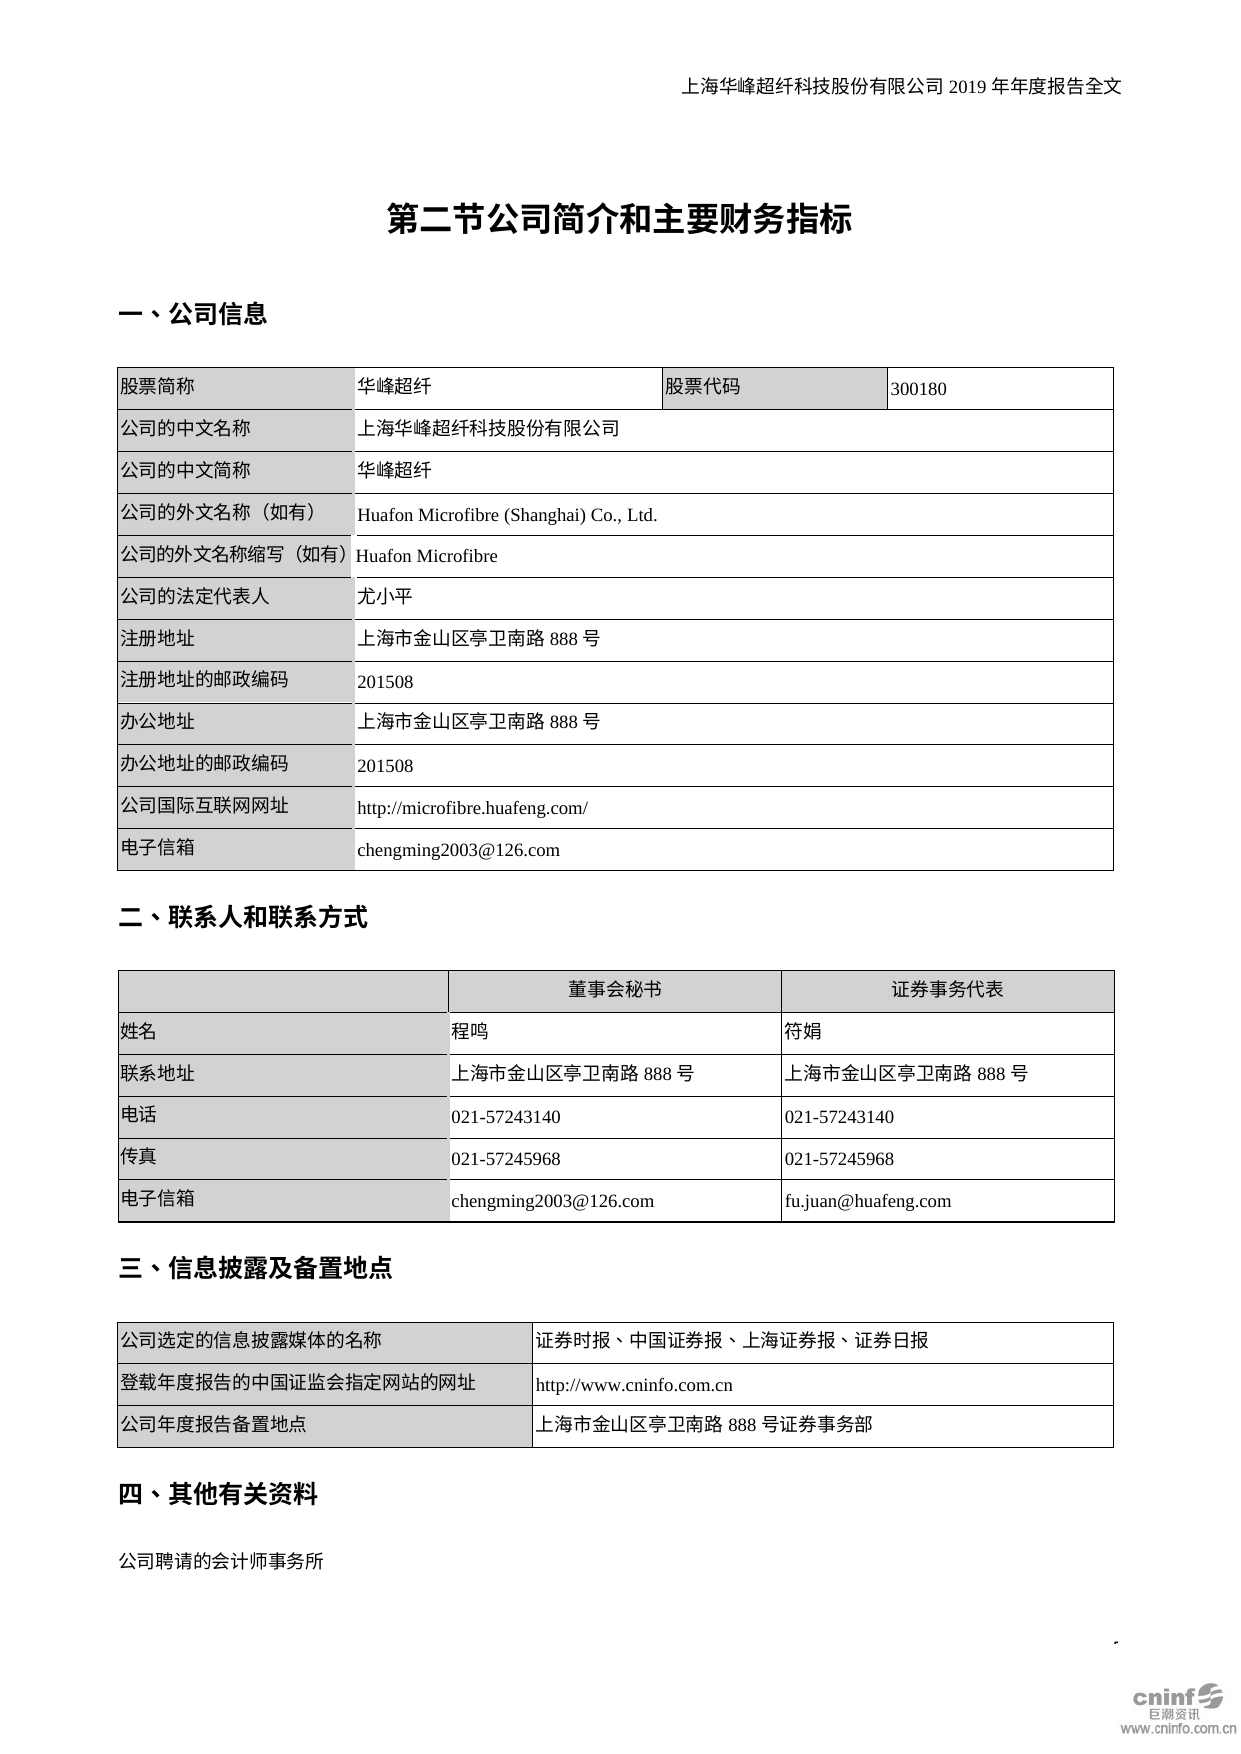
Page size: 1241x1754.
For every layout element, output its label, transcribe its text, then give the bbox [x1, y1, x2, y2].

table_cell 公司年度报告备置地点 [118, 1406, 532, 1447]
table_header 股票代码 [663, 368, 887, 409]
table_cell 021-57243140 [782, 1097, 1114, 1138]
table_cell 021-57245968 [450, 1139, 781, 1179]
table_cell 注册地址的邮政编码 [118, 662, 352, 702]
table_header 证券事务代表 [782, 971, 1114, 1012]
table_cell 传真 [119, 1139, 447, 1179]
table_cell 201508 [355, 745, 1113, 786]
table_cell 注册地址 [118, 620, 352, 661]
table_cell 电子信箱 [119, 1180, 447, 1221]
text 公司聘请的会计师事务所 [118, 1548, 1123, 1573]
subtitle 三、信息披露及备置地点 [118, 1251, 1123, 1285]
table_cell http://www.cninfo.com.cn [533, 1364, 1113, 1405]
table_cell chengming2003@126.com [355, 829, 1113, 870]
table_cell 公司的中文名称 [118, 410, 352, 451]
table_cell 办公地址的邮政编码 [118, 745, 352, 786]
table_header 300180 [888, 368, 1113, 409]
table_cell 公司的外文名称（如有） [118, 494, 352, 535]
subtitle 第二节公司简介和主要财务指标 [386, 196, 1123, 241]
table_cell 符娟 [782, 1013, 1114, 1054]
table_cell 公司的外文名称缩写（如有） [118, 536, 351, 577]
table_cell 上海市金山区亭卫南路 888 号证券事务部 [533, 1406, 1113, 1447]
table_cell 登载年度报告的中国证监会指定网站的网址 [118, 1364, 532, 1405]
table_cell 尤小平 [355, 578, 1113, 619]
table_cell 上海市金山区亭卫南路 888 号 [450, 1055, 781, 1096]
table_cell 电话 [119, 1097, 447, 1138]
table_cell 公司的中文简称 [118, 452, 352, 493]
table_header 证券时报、中国证券报、上海证券报、证券日报 [533, 1323, 1113, 1363]
subtitle 二、联系人和联系方式 [118, 899, 1123, 933]
table_cell 021-57245968 [782, 1139, 1114, 1179]
table_cell 办公地址 [118, 704, 352, 744]
table_header [119, 971, 448, 1012]
subtitle 四、其他有关资料 [118, 1476, 1123, 1511]
subtitle 一、公司信息 [118, 297, 1123, 331]
table_cell Huafon Microfibre (Shanghai) Co., Ltd. [355, 494, 1113, 535]
table_header 公司选定的信息披露媒体的名称 [118, 1323, 532, 1363]
table_cell 姓名 [119, 1013, 447, 1054]
table_header 股票简称 [118, 368, 352, 409]
table_cell 021-57243140 [450, 1097, 781, 1138]
table_cell Huafon Microfibre [357, 536, 1113, 577]
table_cell http://microfibre.huafeng.com/ [355, 787, 1113, 828]
table_cell 上海市金山区亭卫南路 888 号 [782, 1055, 1114, 1096]
table_cell 公司国际互联网网址 [118, 787, 352, 828]
table_cell 上海华峰超纤科技股份有限公司 [355, 410, 1113, 451]
table_header 华峰超纤 [355, 368, 662, 409]
table_cell 201508 [355, 662, 1113, 702]
picture [1115, 1680, 1240, 1737]
table_cell chengming2003@126.com [450, 1180, 781, 1221]
table_cell fu.juan@huafeng.com [782, 1180, 1114, 1221]
table_header 董事会秘书 [449, 971, 781, 1012]
table_cell 电子信箱 [118, 829, 352, 870]
table_cell 上海市金山区亭卫南路 888 号 [355, 620, 1113, 661]
table_cell 华峰超纤 [355, 452, 1113, 493]
table_cell 程鸣 [450, 1013, 781, 1054]
table_cell 联系地址 [119, 1055, 447, 1096]
table_cell 公司的法定代表人 [118, 578, 352, 619]
table_cell 上海市金山区亭卫南路 888 号 [355, 704, 1113, 744]
